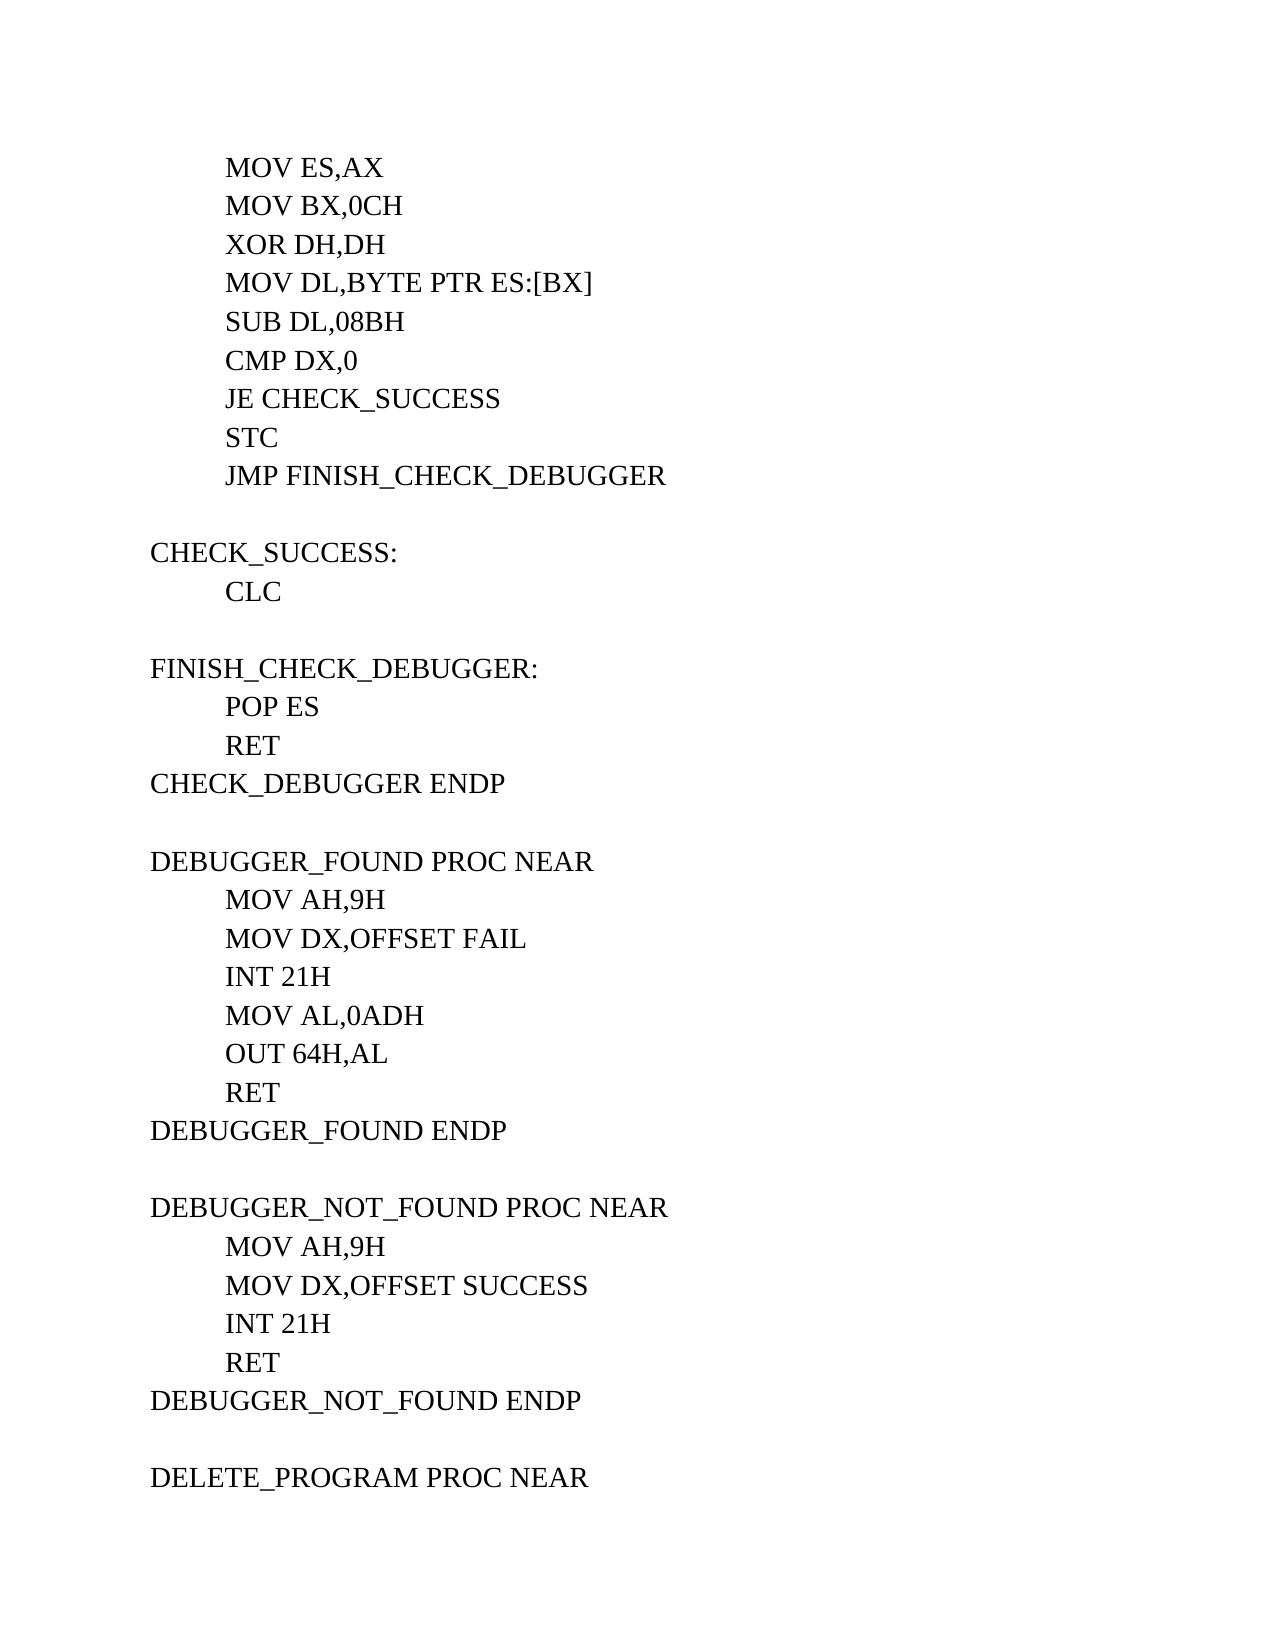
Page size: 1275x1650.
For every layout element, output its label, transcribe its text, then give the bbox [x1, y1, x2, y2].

text DEBUGGER_FOUND PROC NEAR [150, 844, 1125, 877]
text DEBUGGER_NOT_FOUND PROC NEAR [150, 1191, 1125, 1224]
text CMP DX,0 [150, 343, 1125, 376]
text MOV AH,9H [150, 1229, 1125, 1263]
text OUT 64H,AL [150, 1036, 1125, 1070]
text CLC [150, 574, 1125, 607]
text CHECK_SUCCESS: [150, 535, 1125, 569]
text MOV AL,0ADH [150, 998, 1125, 1031]
text MOV ES,AX [150, 150, 1125, 183]
text FINISH_CHECK_DEBUGGER: [150, 651, 1125, 684]
text JMP FINISH_CHECK_DEBUGGER [150, 458, 1125, 492]
text RET [150, 1075, 1125, 1108]
text XOR DH,DH [150, 227, 1125, 261]
text MOV DX,OFFSET SUCCESS [150, 1268, 1125, 1301]
text DEBUGGER_NOT_FOUND ENDP [150, 1383, 1125, 1417]
text JE CHECK_SUCCESS [150, 381, 1125, 415]
text POP ES [150, 689, 1125, 723]
text MOV DL,BYTE PTR ES:[BX] [150, 266, 1125, 299]
text CHECK_DEBUGGER ENDP [150, 767, 1125, 800]
text DEBUGGER_FOUND ENDP [150, 1113, 1125, 1147]
text STC [150, 420, 1125, 453]
text INT 21H [150, 959, 1125, 993]
text MOV BX,0CH [150, 188, 1125, 222]
text DELETE_PROGRAM PROC NEAR [150, 1460, 1125, 1494]
text MOV AH,9H [150, 882, 1125, 916]
text SUB DL,08BH [150, 304, 1125, 338]
text MOV DX,OFFSET FAIL [150, 921, 1125, 954]
text RET [150, 1345, 1125, 1378]
text INT 21H [150, 1306, 1125, 1340]
text RET [150, 728, 1125, 762]
